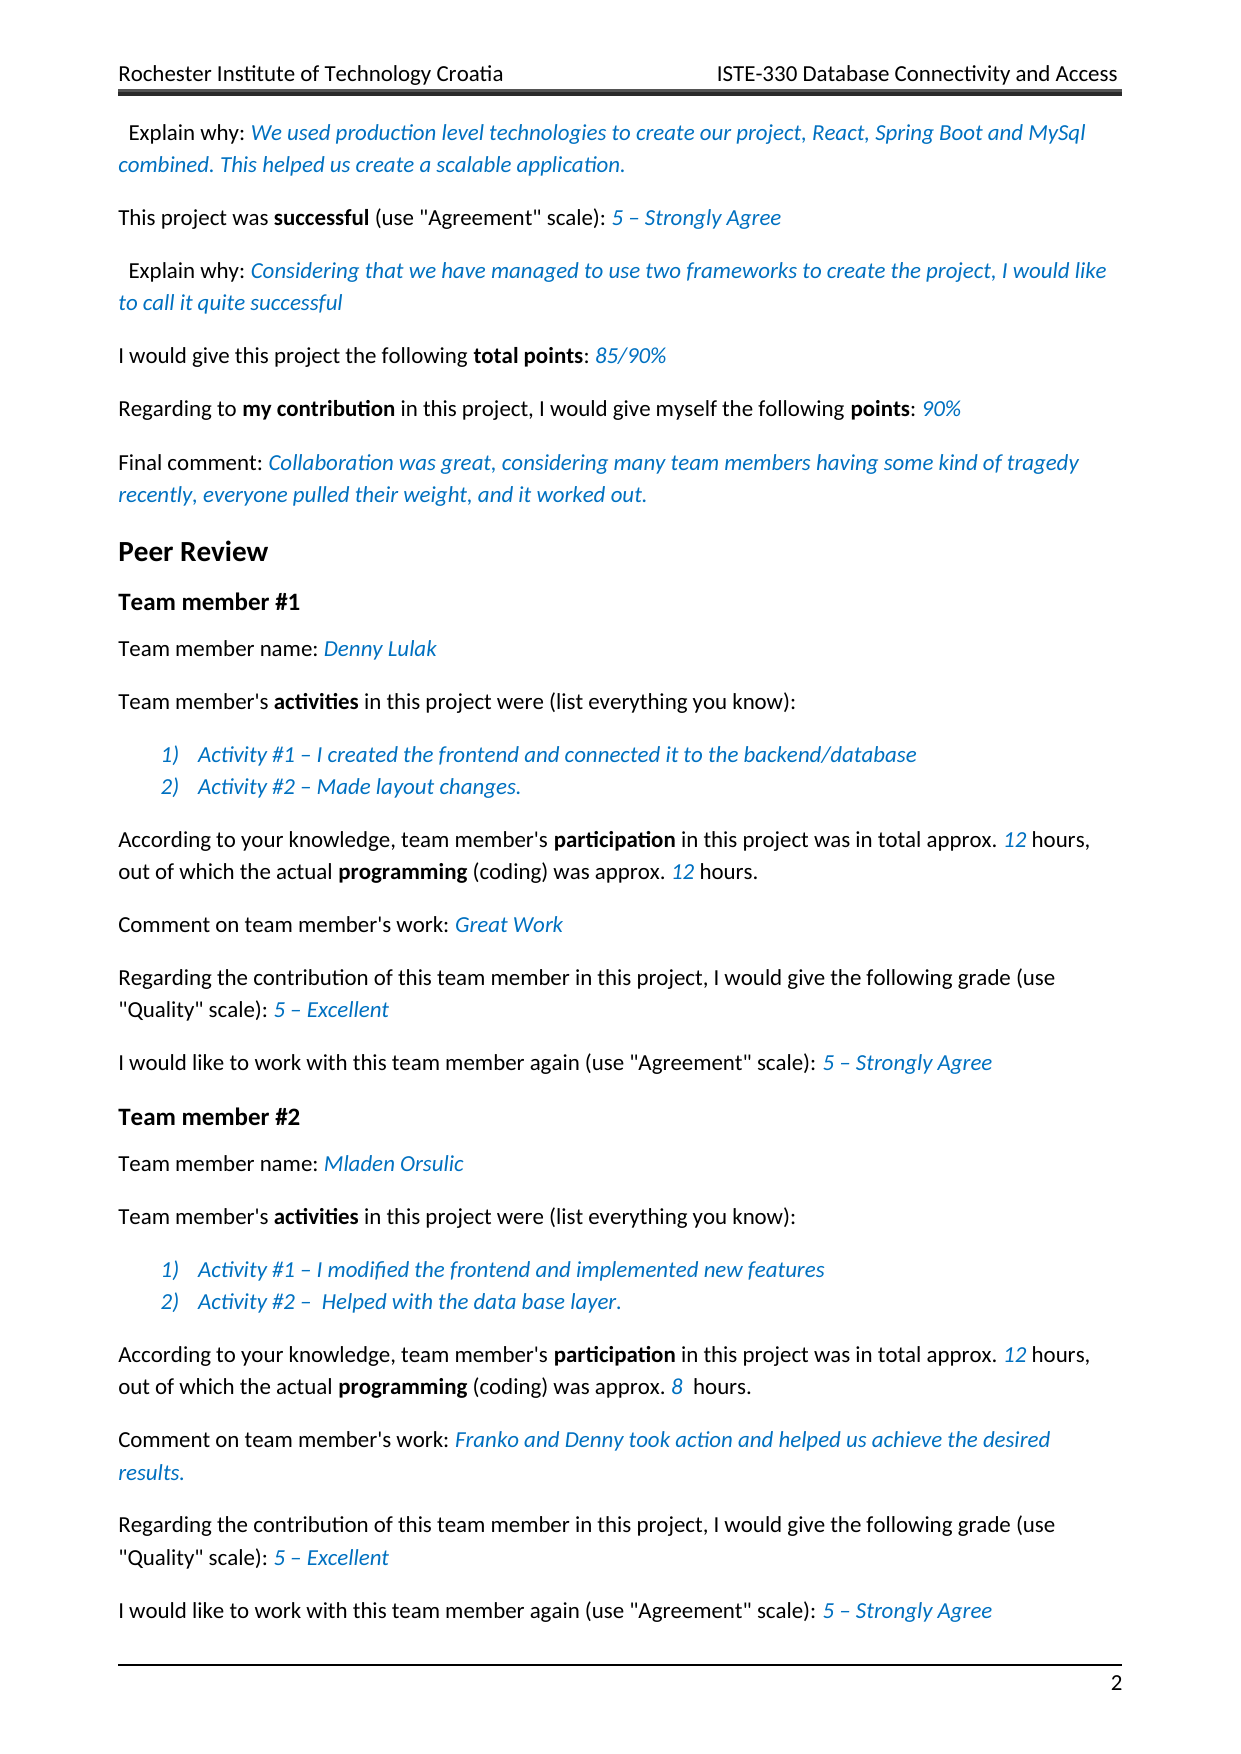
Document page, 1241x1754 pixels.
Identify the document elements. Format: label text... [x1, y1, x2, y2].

text Regarding the contribution of this team member in this project, I would give the following grade (use "Quality" scale): 5 – Excellent [118, 1511, 1122, 1571]
subtitle Team member #2 [118, 1101, 1122, 1132]
text Comment on team member's work: Franko and Denny took action and helped us achieve the desired results. [118, 1425, 1122, 1486]
text I would like to work with this team member again (use "Agreement" scale): 5 – Strongly Agree [118, 1048, 1122, 1076]
text This project was successful (use "Agreement" scale): 5 – Strongly Agree [118, 203, 1122, 231]
text Regarding to my contribution in this project, I would give myself the following points: 90% [118, 394, 1122, 423]
list Activity #2 – Helped with the data base layer. [160, 1287, 1122, 1315]
text Team member's activities in this project were (list everything you know): [118, 687, 1122, 715]
text Final comment: Collaboration was great, considering many team members having some kind of tragedy recently, everyone pulled their weight, and it worked out. [118, 448, 1122, 508]
text Explain why: Considering that we have managed to use two frameworks to create the project, I would like to call it quite successful [118, 256, 1122, 317]
text Team member name: Denny Lulak [118, 634, 1122, 662]
subtitle Team member #1 [118, 586, 1122, 617]
list Activity #1 – I created the frontend and connected it to the backend/database [160, 740, 1122, 768]
text According to your knowledge, team member's participation in this project was in total approx. 12 hours, out of which the actual programming (coding) was approx. 8 hours. [118, 1340, 1122, 1400]
text I would give this project the following total points: 85/90% [118, 342, 1122, 369]
text Comment on team member's work: Great Work [118, 910, 1122, 938]
text I would like to work with this team member again (use "Agreement" scale): 5 – Strongly Agree [118, 1596, 1122, 1624]
text Regarding the contribution of this team member in this project, I would give the following grade (use "Quality" scale): 5 – Excellent [118, 963, 1122, 1023]
text Team member's activities in this project were (list everything you know): [118, 1202, 1122, 1230]
subtitle Peer Review [118, 533, 1122, 568]
text Explain why: We used production level technologies to create our project, React, Spring Boot and MySql combined. This helped us create a scalable application. [118, 118, 1122, 178]
list Activity #2 – Made layout changes. [160, 772, 1122, 800]
text Team member name: Mladen Orsulic [118, 1149, 1122, 1177]
list Activity #1 – I modified the frontend and implemented new features [160, 1255, 1122, 1283]
text According to your knowledge, team member's participation in this project was in total approx. 12 hours, out of which the actual programming (coding) was approx. 12 hours. [118, 825, 1122, 885]
